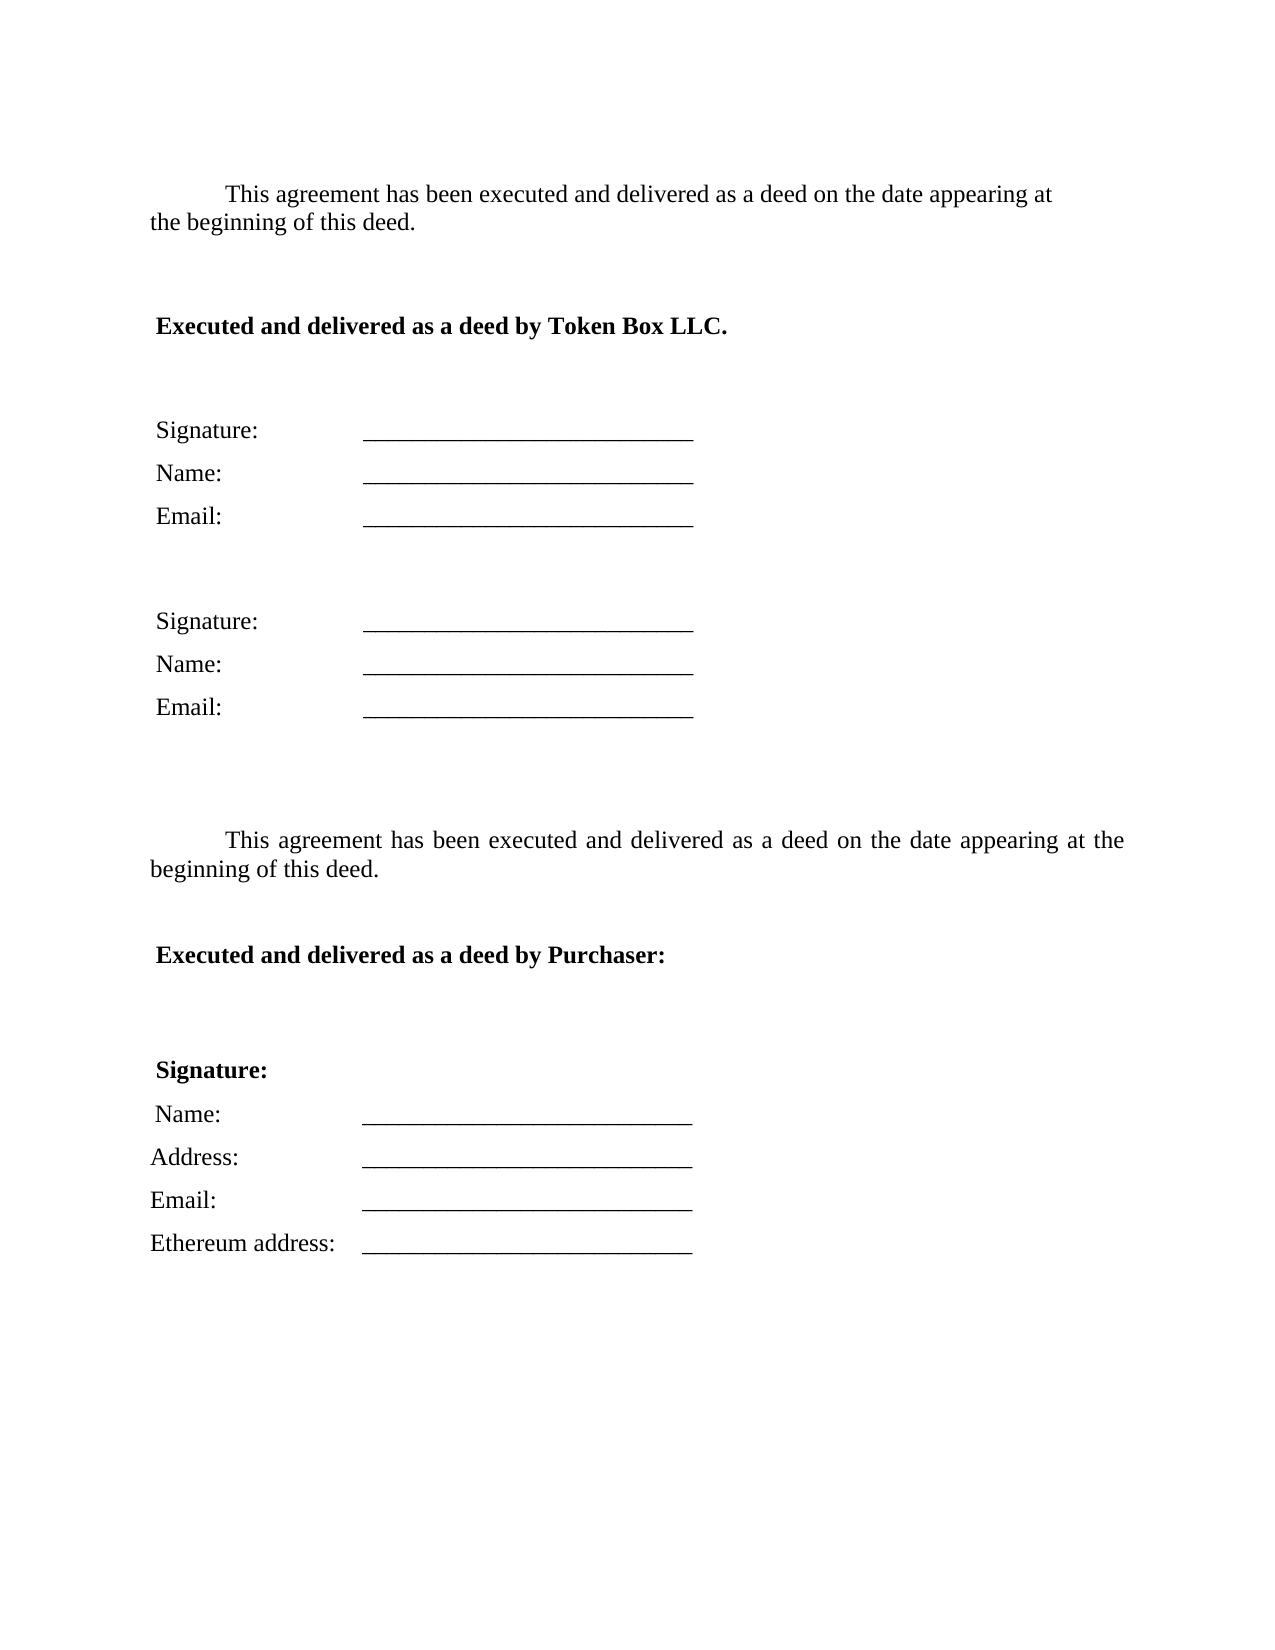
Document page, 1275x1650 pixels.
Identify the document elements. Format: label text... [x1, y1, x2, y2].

text This agreement has been executed and delivered as a deed on the date appearing at the beginning of this deed. [150, 826, 1125, 883]
text Signature: [150, 1056, 1125, 1084]
text Signature: [150, 606, 1125, 635]
text Email: [150, 1185, 1125, 1214]
text Address: [150, 1142, 1125, 1171]
text Ethereum address: [150, 1228, 1125, 1257]
text Name: [150, 1099, 1125, 1127]
text Executed and delivered as a deed by Purchaser: [150, 941, 1125, 969]
text Name: [150, 458, 1125, 487]
text Email: [150, 501, 1125, 530]
text This agreement has been executed and delivered as a deed on the date appearing at the beginning of this deed. [150, 179, 1067, 236]
text Executed and delivered as a deed by Token Box LLC. [150, 311, 1125, 339]
text Signature: [150, 415, 1125, 444]
text Email: [150, 692, 1125, 721]
text Name: [150, 649, 1125, 678]
